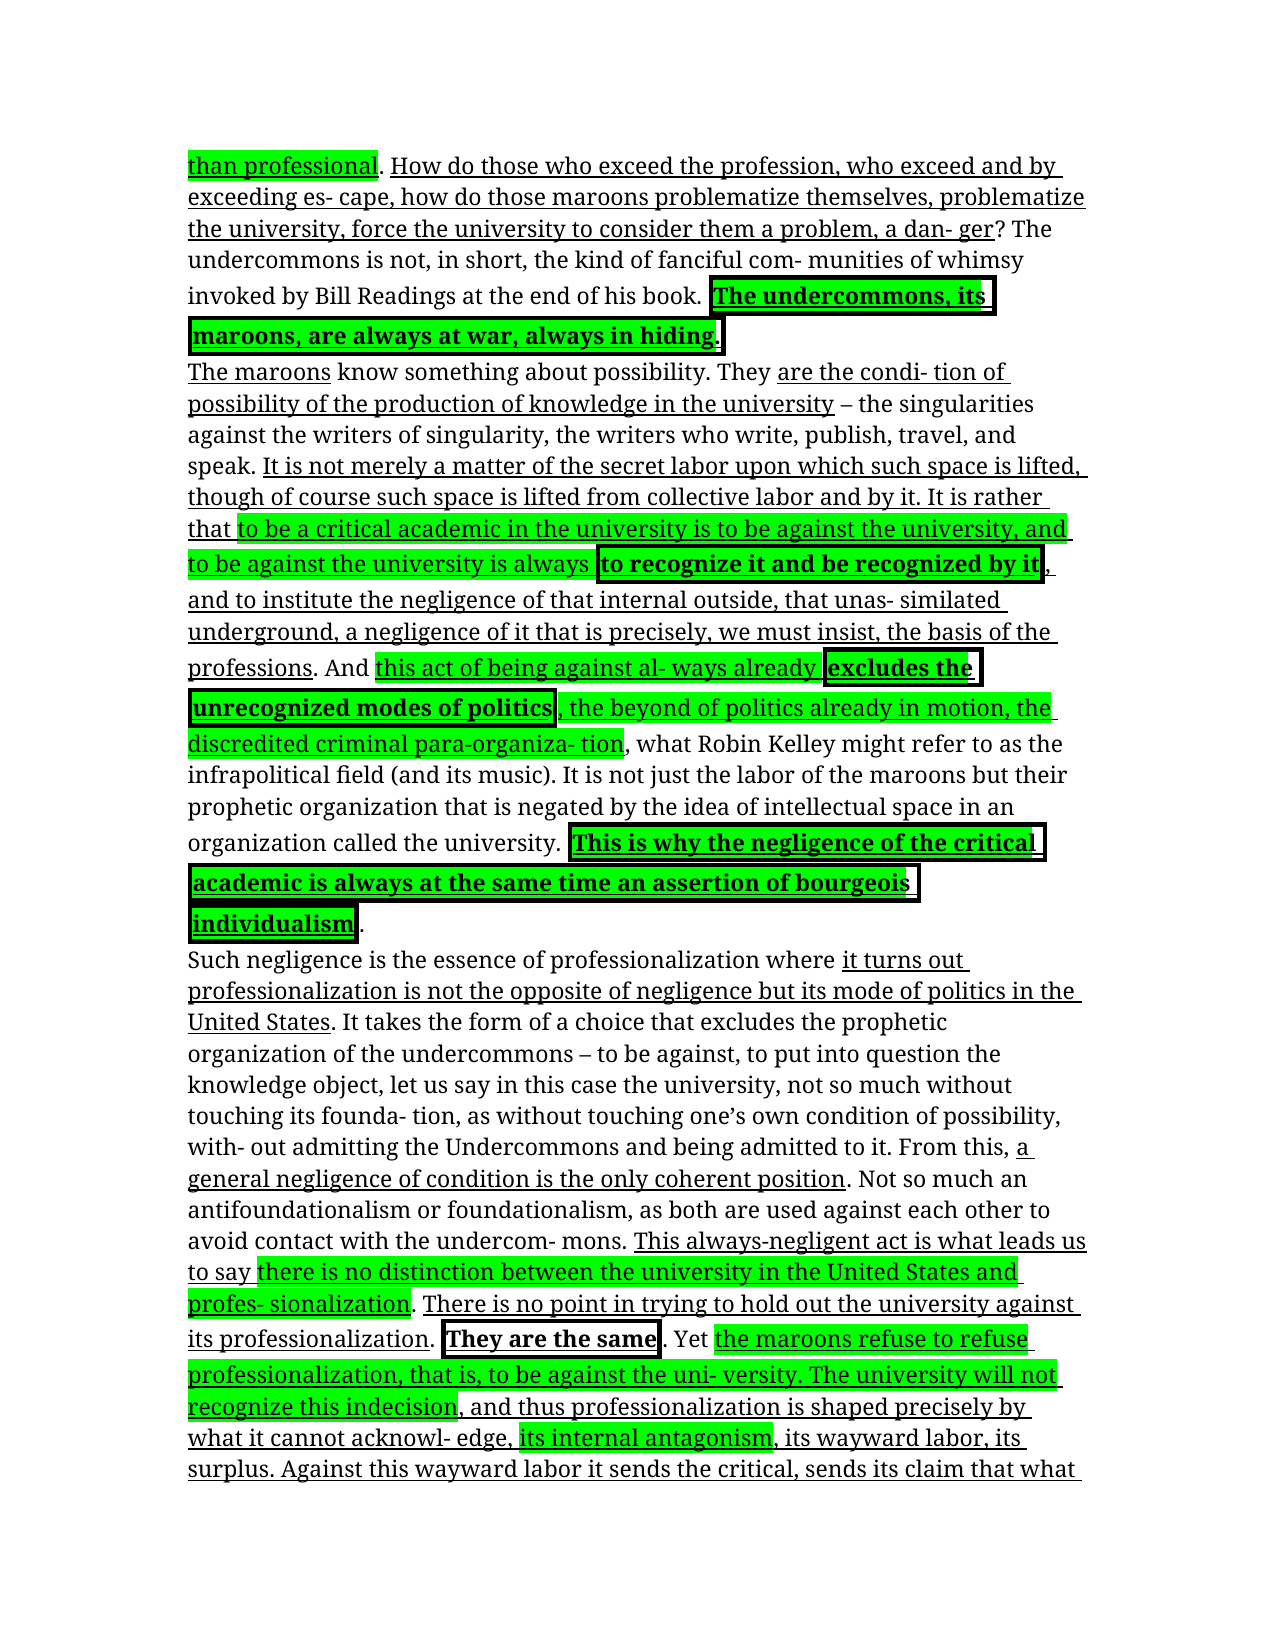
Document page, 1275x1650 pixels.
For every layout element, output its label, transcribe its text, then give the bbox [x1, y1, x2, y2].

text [187, 944, 1087, 1484]
text The maroons know something about possibility. They are the condi- tion of possibility of the production of knowledge in the university – the singularities against the writers of singularity, the writers who write, publish, travel, and speak. It is not merely a matter of the secret labor upon which such space is lifted, though of course such space is lifted from collective labor and by it. It is rather that to be a critical academic in the university is to be against the university, and to be against the university is always to recognize it and be recognized by it, and to institute the negligence of that internal outside, that unas- similated underground, a negligence of it that is precisely, we must insist, the basis of the professions. And this act of being against al- ways already excludes the unrecognized modes of politics, the beyond of politics already in motion, the discredited criminal para-organiza- tion, what Robin Kelley might refer to as the infrapolitical field (and its music). It is not just the labor of the maroons but their prophetic organization that is negated by the idea of intellectual space in an organization called the university. This is why the negligence of the critical academic is always at the same time an assertion of bourgeois individualism. [187, 356, 1087, 944]
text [187, 150, 1087, 356]
